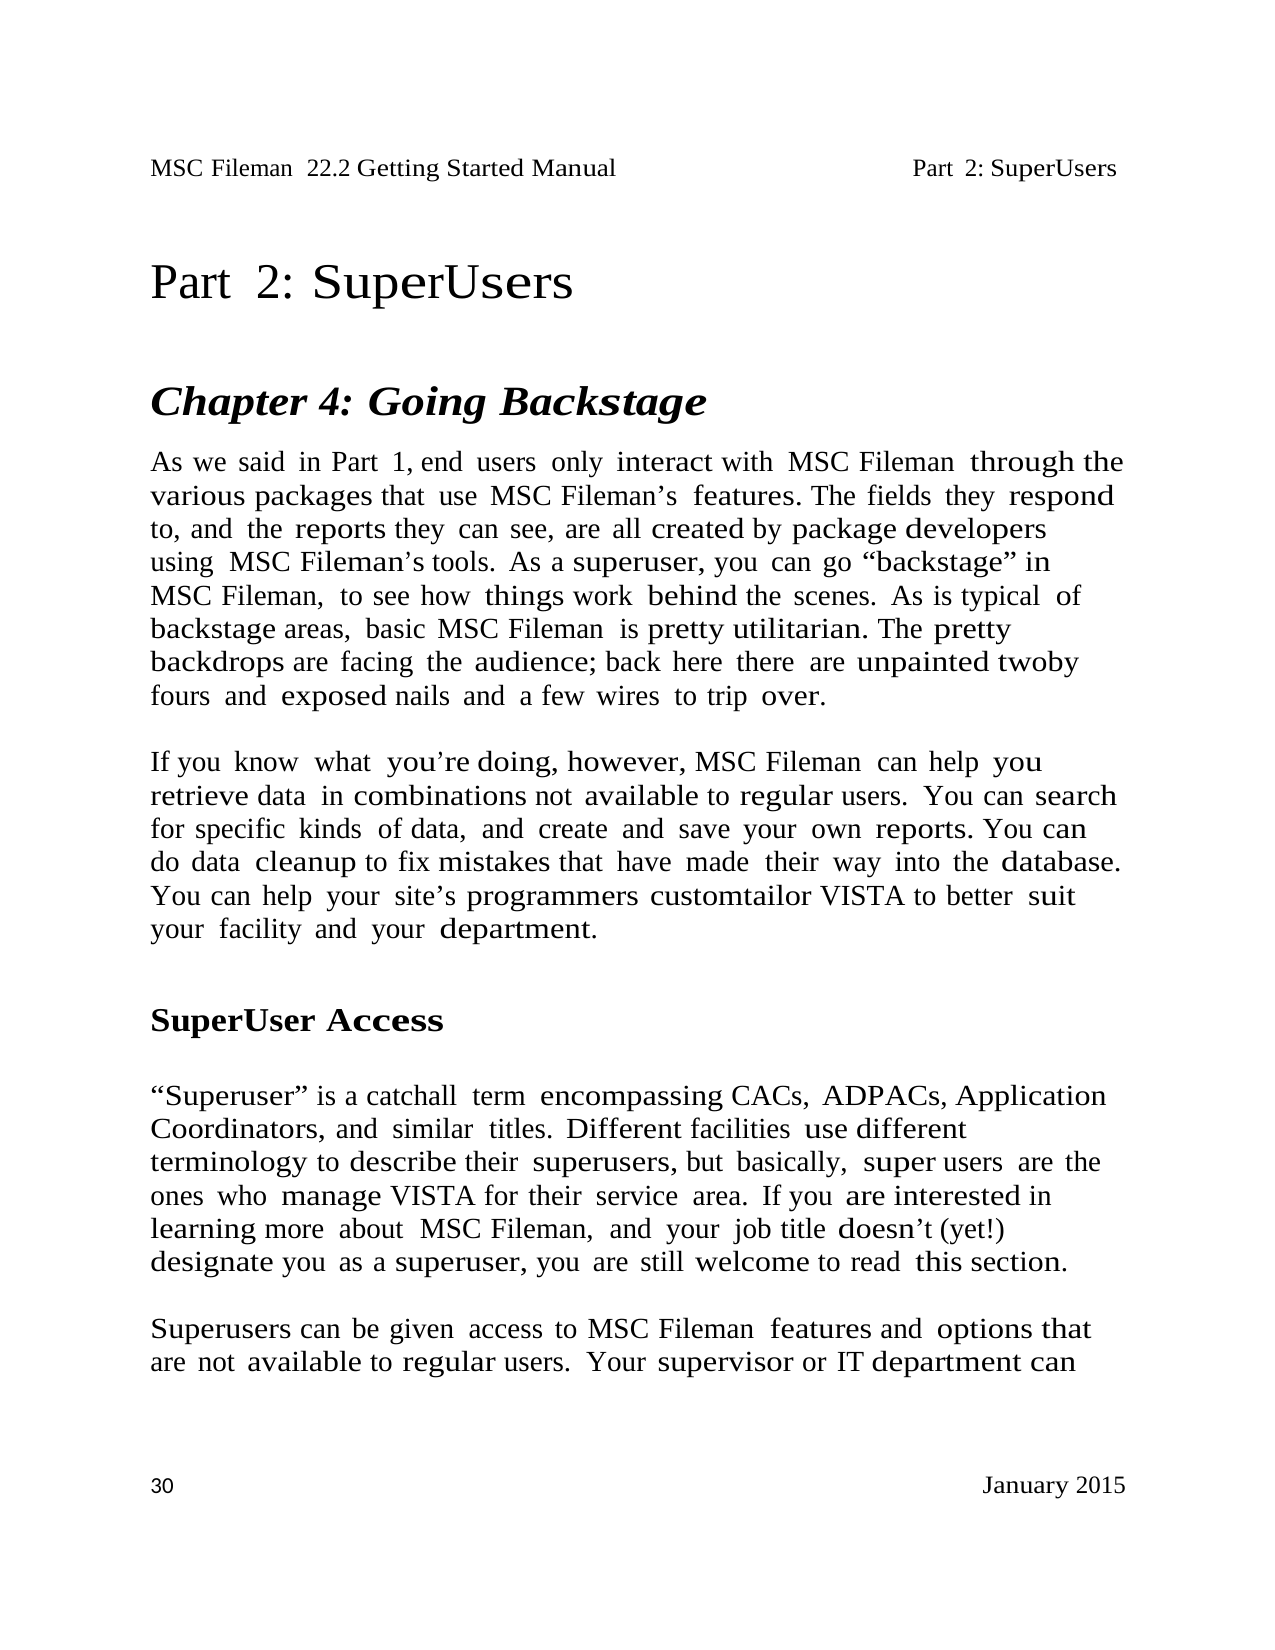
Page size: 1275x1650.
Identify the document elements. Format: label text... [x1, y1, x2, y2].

text do data cleanup to fix mistakes that have made their way into the database. You can help your site’s programmers custom­tailor VISTA to better suit your facility and your department. [150, 845, 1128, 945]
text using MSC Fileman’s tools. As a super­user, you can go “backstage” in MSC Fileman, to see how things work behind the scenes. As is typical of backstage areas, basic MSC Fileman is pretty utilitarian. The pretty backdrops are facing the audience; back here there are unpainted two­by­ fours and exposed nails and a few wires to trip over. [150, 545, 1105, 712]
text As we said in Part 1, end users only interact with MSC Fileman through the various packages that use MSC Fileman’s features. The fields they respond to, and the reports they can see, are all created by package developers [150, 445, 1130, 545]
text Chapter 4: Going Backstage [150, 376, 1139, 424]
text Super­User Access [150, 1001, 1139, 1039]
text “Super­user” is a catch­all term encompassing CACs, ADPACs, Application Coordinators, and similar titles. Different facilities use different terminology to describe their super­users, but basically, super­ users are the ones who manage VISTA for their service area. If you are interested in learning more about MSC Fileman, and your job title doesn’t (yet!) designate you as a super­user, you are still welcome to read this section. [150, 1078, 1108, 1278]
text If you know what you’re doing, however, MSC Fileman can help you retrieve data in combinations not available to regular users. You can search for specific kinds of data, and create and save your own reports. You can [150, 745, 1125, 845]
text Part 2: Super­Users [150, 254, 1139, 309]
text Super­users can be given access to MSC Fileman features and options that are not available to regular users. Your supervisor or IT department can [150, 1312, 1110, 1378]
